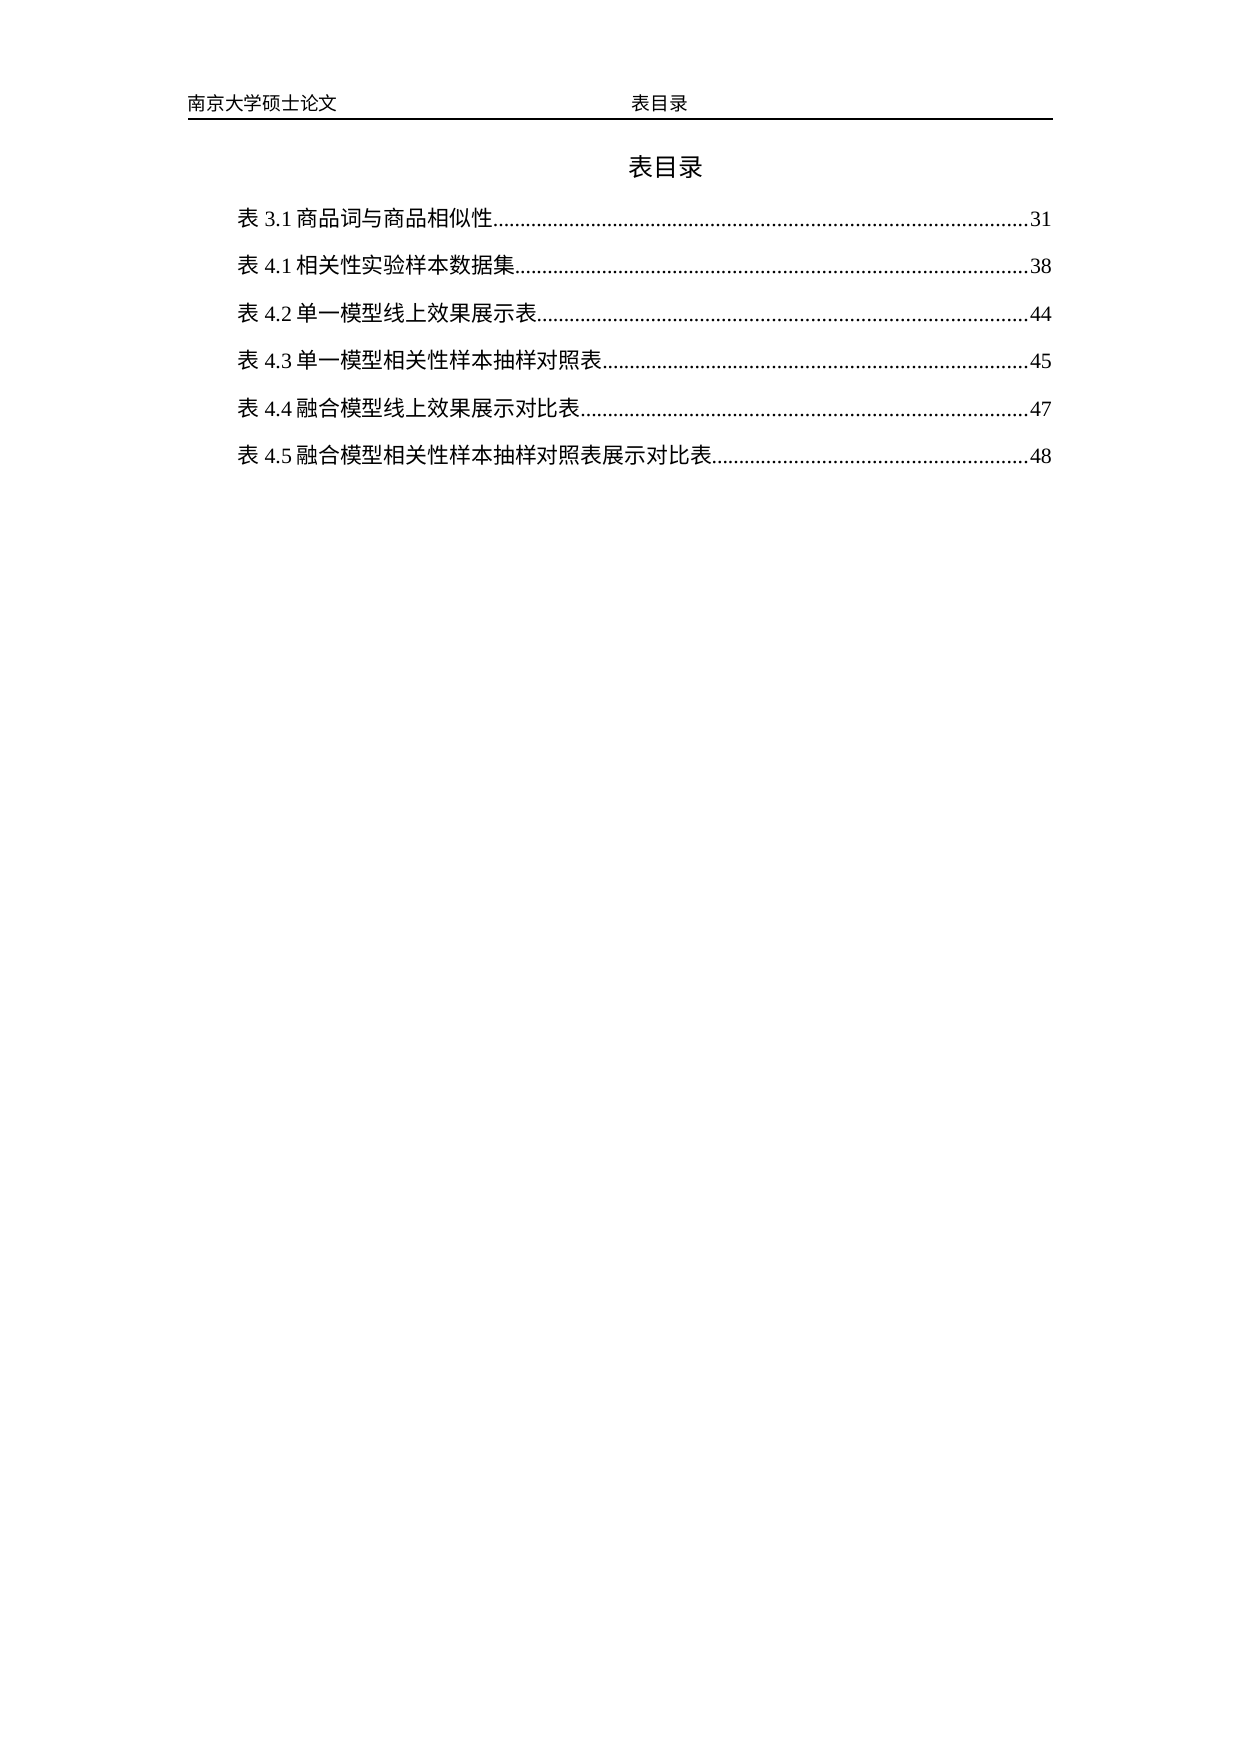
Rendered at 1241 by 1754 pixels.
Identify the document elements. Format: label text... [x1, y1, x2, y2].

text 表 3.1商品词与商品相似性 31 [237, 201, 1053, 233]
text 表 4.2单一模型线上效果展示表 44 [237, 296, 1053, 328]
text 表 4.4融合模型线上效果展示对比表 47 [237, 391, 1053, 423]
text 表 4.3单一模型相关性样本抽样对照表 45 [237, 343, 1053, 375]
text 表 4.5融合模型相关性样本抽样对照表展示对比表 48 [237, 438, 1053, 470]
text 表 4.1相关性实验样本数据集 38 [237, 248, 1053, 280]
subtitle 表目录 [187, 150, 1053, 184]
